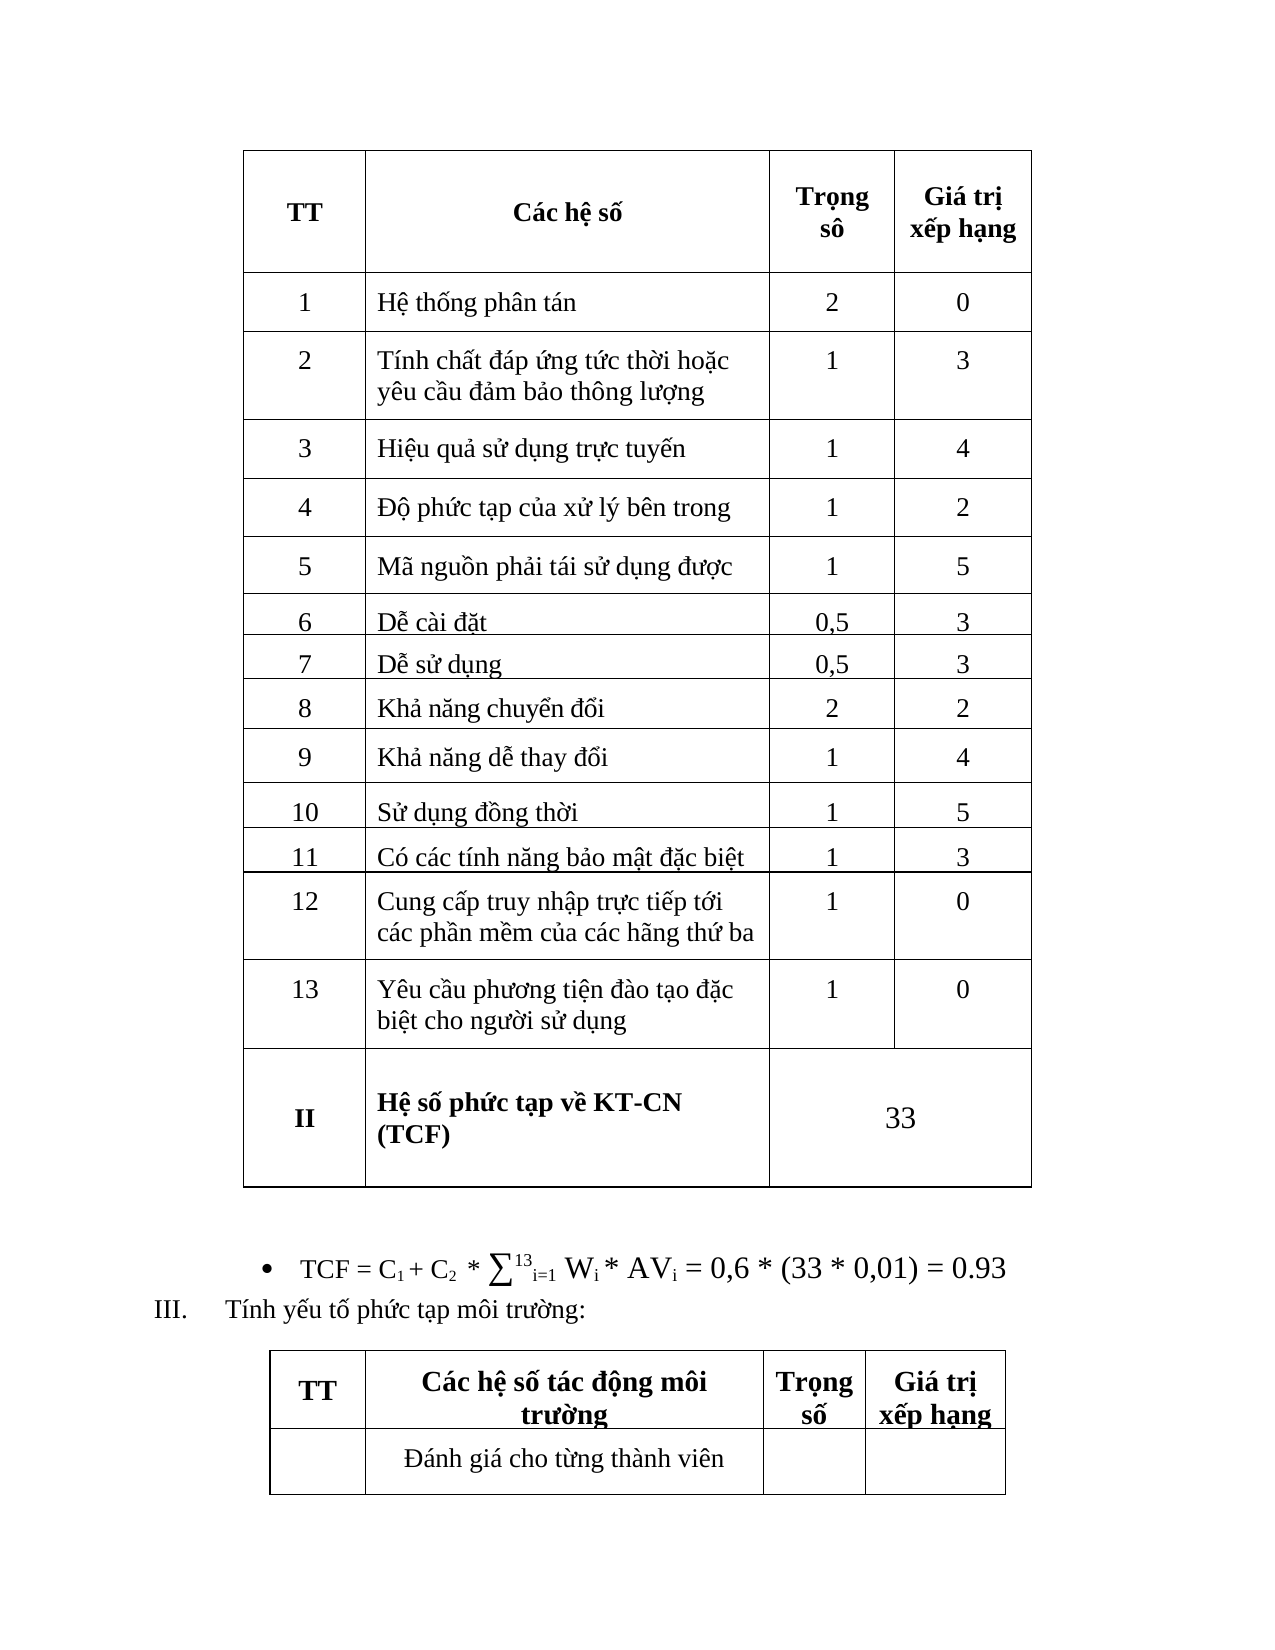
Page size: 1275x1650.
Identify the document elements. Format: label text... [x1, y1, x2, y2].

table_cell 1 [770, 828, 894, 871]
table_header Trọng sô [770, 151, 894, 272]
table_cell Dễ cài đặt [366, 594, 769, 634]
table_cell Tính chất đáp ứng tức thời hoặc yêu cầu đảm bảo thông lượng [366, 332, 769, 419]
table_cell 9 [244, 729, 365, 782]
table_cell 2 [895, 679, 1031, 728]
table_cell 13 [244, 960, 365, 1048]
table_cell 1 [770, 729, 894, 782]
table_cell 5 [895, 537, 1031, 592]
table_cell Có các tính năng bảo mật đặc biệt [366, 828, 769, 871]
table_cell 1 [770, 420, 894, 478]
table_cell 1 [770, 537, 894, 592]
table_cell [866, 1429, 1005, 1494]
table_cell 7 [244, 635, 365, 678]
table_cell Hiệu quả sử dụng trực tuyến [366, 420, 769, 478]
table_cell 2 [895, 479, 1031, 536]
table_cell 3 [895, 594, 1031, 634]
table_cell Mã nguồn phải tái sử dụng được [366, 537, 769, 592]
table_cell [764, 1429, 865, 1494]
table_cell 8 [244, 679, 365, 728]
table_cell 0,5 [770, 635, 894, 678]
table_cell 33 [770, 1049, 1031, 1186]
table_cell 4 [244, 479, 365, 536]
table_cell Cung cấp truy nhập trực tiếp tới các phần mềm của các hãng thứ ba [366, 873, 769, 959]
table_cell 10 [244, 783, 365, 827]
table_cell 0 [895, 873, 1031, 959]
table_cell Hệ thống phân tán [366, 273, 769, 331]
table_cell 4 [895, 420, 1031, 478]
table_cell 5 [895, 783, 1031, 827]
table_cell 1 [770, 960, 894, 1048]
table_cell 1 [770, 332, 894, 419]
list TCF = C1 + C2 * ∑13i=1 Wi * AVi = 0,6 * (33 * 0,01) = 0.93 [262, 1244, 1125, 1287]
table_cell Dễ sử dụng [366, 635, 769, 678]
table_header Giá trị xếp hạng [866, 1351, 1005, 1428]
table_cell 4 [895, 729, 1031, 782]
table_header Các hệ số tác động môi trường [366, 1351, 763, 1428]
table_cell 0 [895, 273, 1031, 331]
table_cell 0,5 [770, 594, 894, 634]
table_cell 3 [895, 332, 1031, 419]
table_cell 2 [244, 332, 365, 419]
table_cell Yêu cầu phương tiện đào tạo đặc biệt cho người sử dụng [366, 960, 769, 1048]
table_cell 1 [770, 479, 894, 536]
table_cell 1 [770, 873, 894, 959]
table_cell 2 [770, 679, 894, 728]
table_cell Khả năng dễ thay đổi [366, 729, 769, 782]
table_cell Đánh giá cho từng thành viên [366, 1429, 763, 1494]
table_cell 0 [895, 960, 1031, 1048]
table_cell Hệ số phức tạp về KT-CN (TCF) [366, 1049, 769, 1186]
table_cell II [244, 1049, 365, 1186]
table_cell 6 [244, 594, 365, 634]
table_cell Sử dụng đồng thời [366, 783, 769, 827]
table_cell 1 [244, 273, 365, 331]
table_cell [271, 1429, 365, 1494]
table_cell 12 [244, 873, 365, 959]
table_cell 5 [244, 537, 365, 592]
table_header TT [244, 151, 365, 272]
table_cell Độ phức tạp của xử lý bên trong [366, 479, 769, 536]
table_cell 11 [244, 828, 365, 871]
table_cell 3 [895, 828, 1031, 871]
table_cell 3 [244, 420, 365, 478]
table_cell 3 [895, 635, 1031, 678]
table_cell Khả năng chuyển đổi [366, 679, 769, 728]
table_header TT [271, 1351, 365, 1428]
table_header Giá trị xếp hạng [895, 151, 1031, 272]
table_cell 2 [770, 273, 894, 331]
list Tính yếu tố phức tạp môi trường: [187, 1293, 1125, 1325]
table_header Các hệ số [366, 151, 769, 272]
table_header Trọng số [764, 1351, 865, 1428]
table_cell 1 [770, 783, 894, 827]
